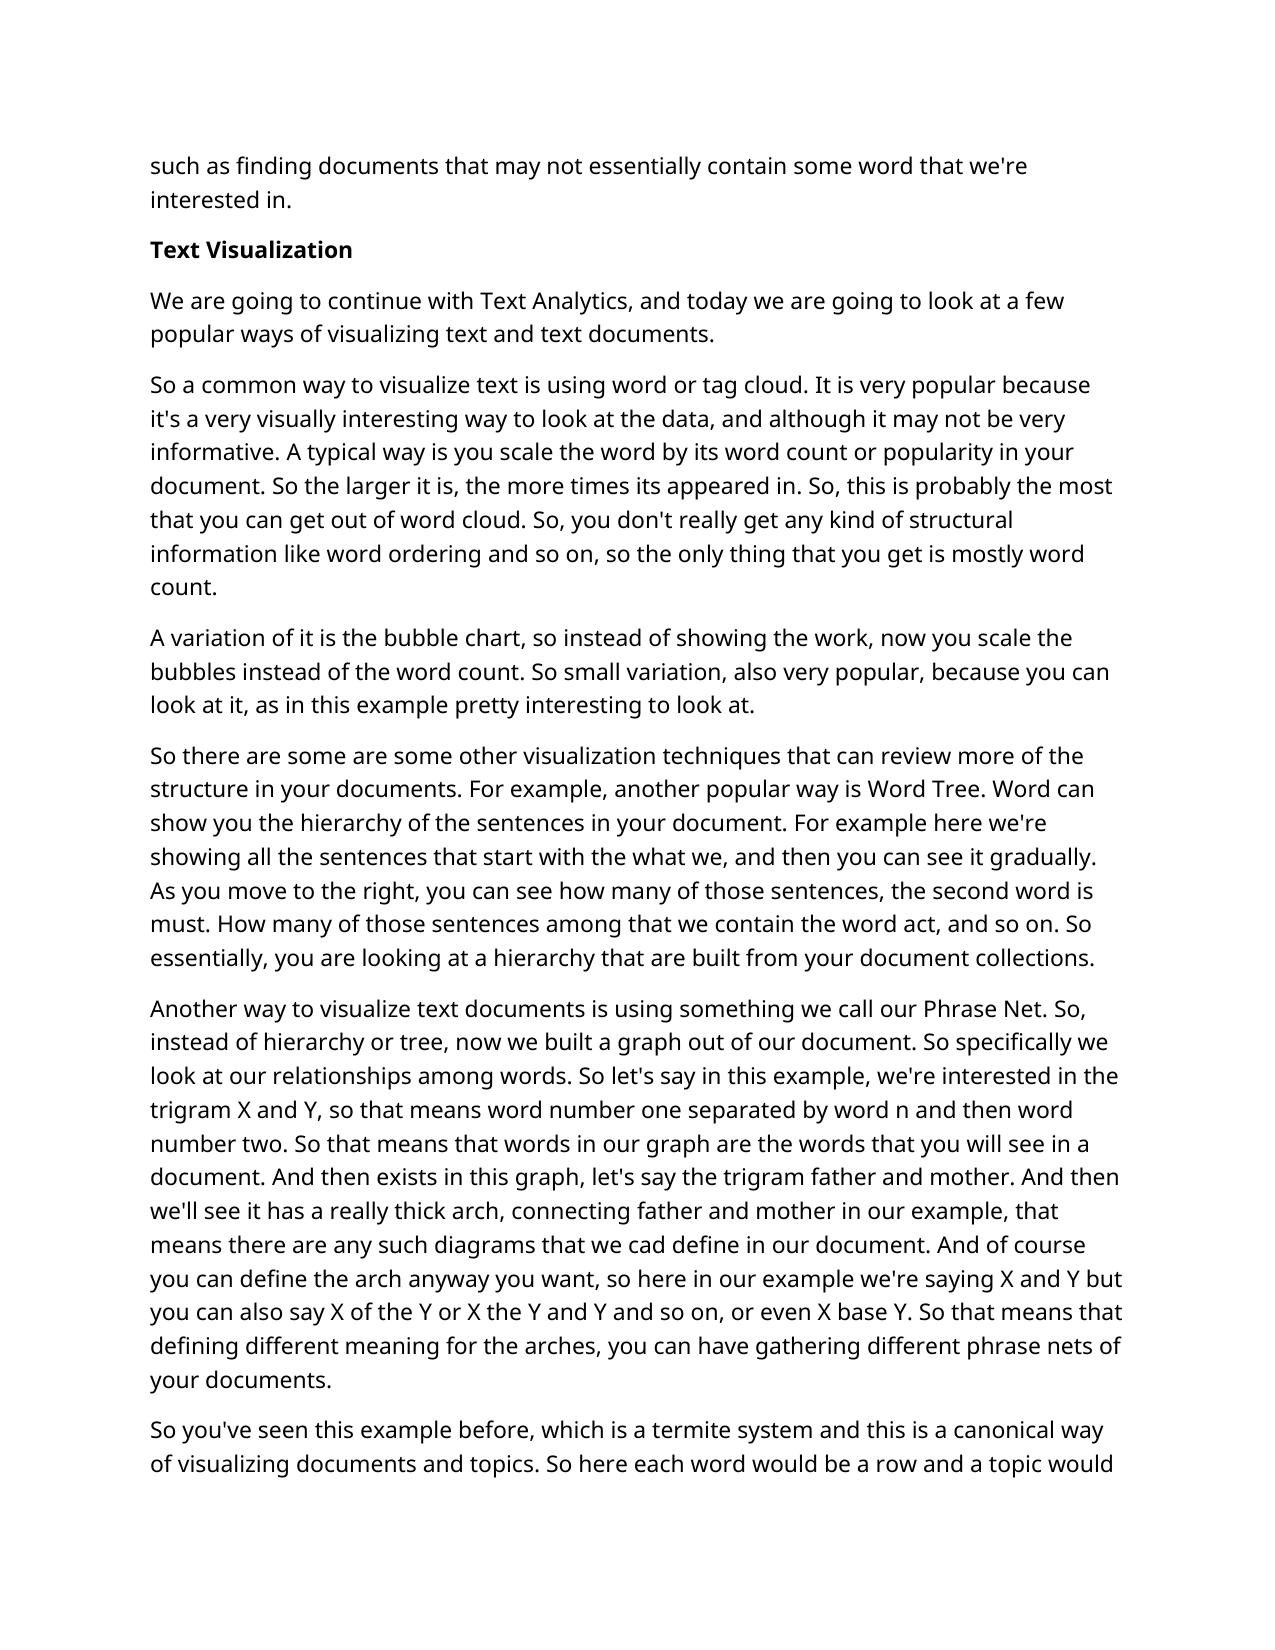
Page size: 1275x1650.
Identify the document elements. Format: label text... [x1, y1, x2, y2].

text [150, 1414, 1125, 1479]
text So a common way to visualize text is using word or tag cloud. It is very popular because it's a very visually interesting way to look at the data, and although it may not be very informative. A typical way is you scale the word by its word count or popularity in your document. So the larger it is, the more times its appeared in. So, this is probably the most that you can get out of word cloud. So, you don't really get any kind of structural information like word ordering and so on, so the only thing that you get is mostly word count. [150, 369, 1125, 602]
text We are going to continue with Text Analytics, and today we are going to look at a few popular ways of visualizing text and text documents. [150, 284, 1125, 349]
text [150, 150, 1125, 215]
text Another way to visualize text documents is using something we call our Phrase Net. So, instead of hierarchy or tree, now we built a graph out of our document. So specifically we look at our relationships among words. So let's say in this example, we're interested in the trigram X and Y, so that means word number one separated by word n and then word number two. So that means that words in our graph are the words that you will see in a document. And then exists in this graph, let's say the trigram father and mother. And then we'll see it has a really thick arch, connecting father and mother in our example, that means there are any such diagrams that we cad define in our document. And of course you can define the arch anyway you want, so here in our example we're saying X and Y but you can also say X of the Y or X the Y and Y and so on, or even X base Y. So that means that defining different meaning for the arches, you can have gathering different phrase nets of your documents. [150, 992, 1125, 1395]
text Text Visualization [150, 234, 1125, 265]
text So there are some are some other visualization techniques that can review more of the structure in your documents. For example, another popular way is Word Tree. Word can show you the hierarchy of the sentences in your document. For example here we're showing all the sentences that start with the what we, and then you can see it gradually. As you move to the right, you can see how many of those sentences, the second word is must. How many of those sentences among that we contain the word act, and so on. So essentially, you are looking at a hierarchy that are built from your document collections. [150, 739, 1125, 973]
text A variation of it is the bubble chart, so instead of showing the work, now you scale the bubbles instead of the word count. So small variation, also very popular, because you can look at it, as in this example pretty interesting to look at. [150, 622, 1125, 720]
